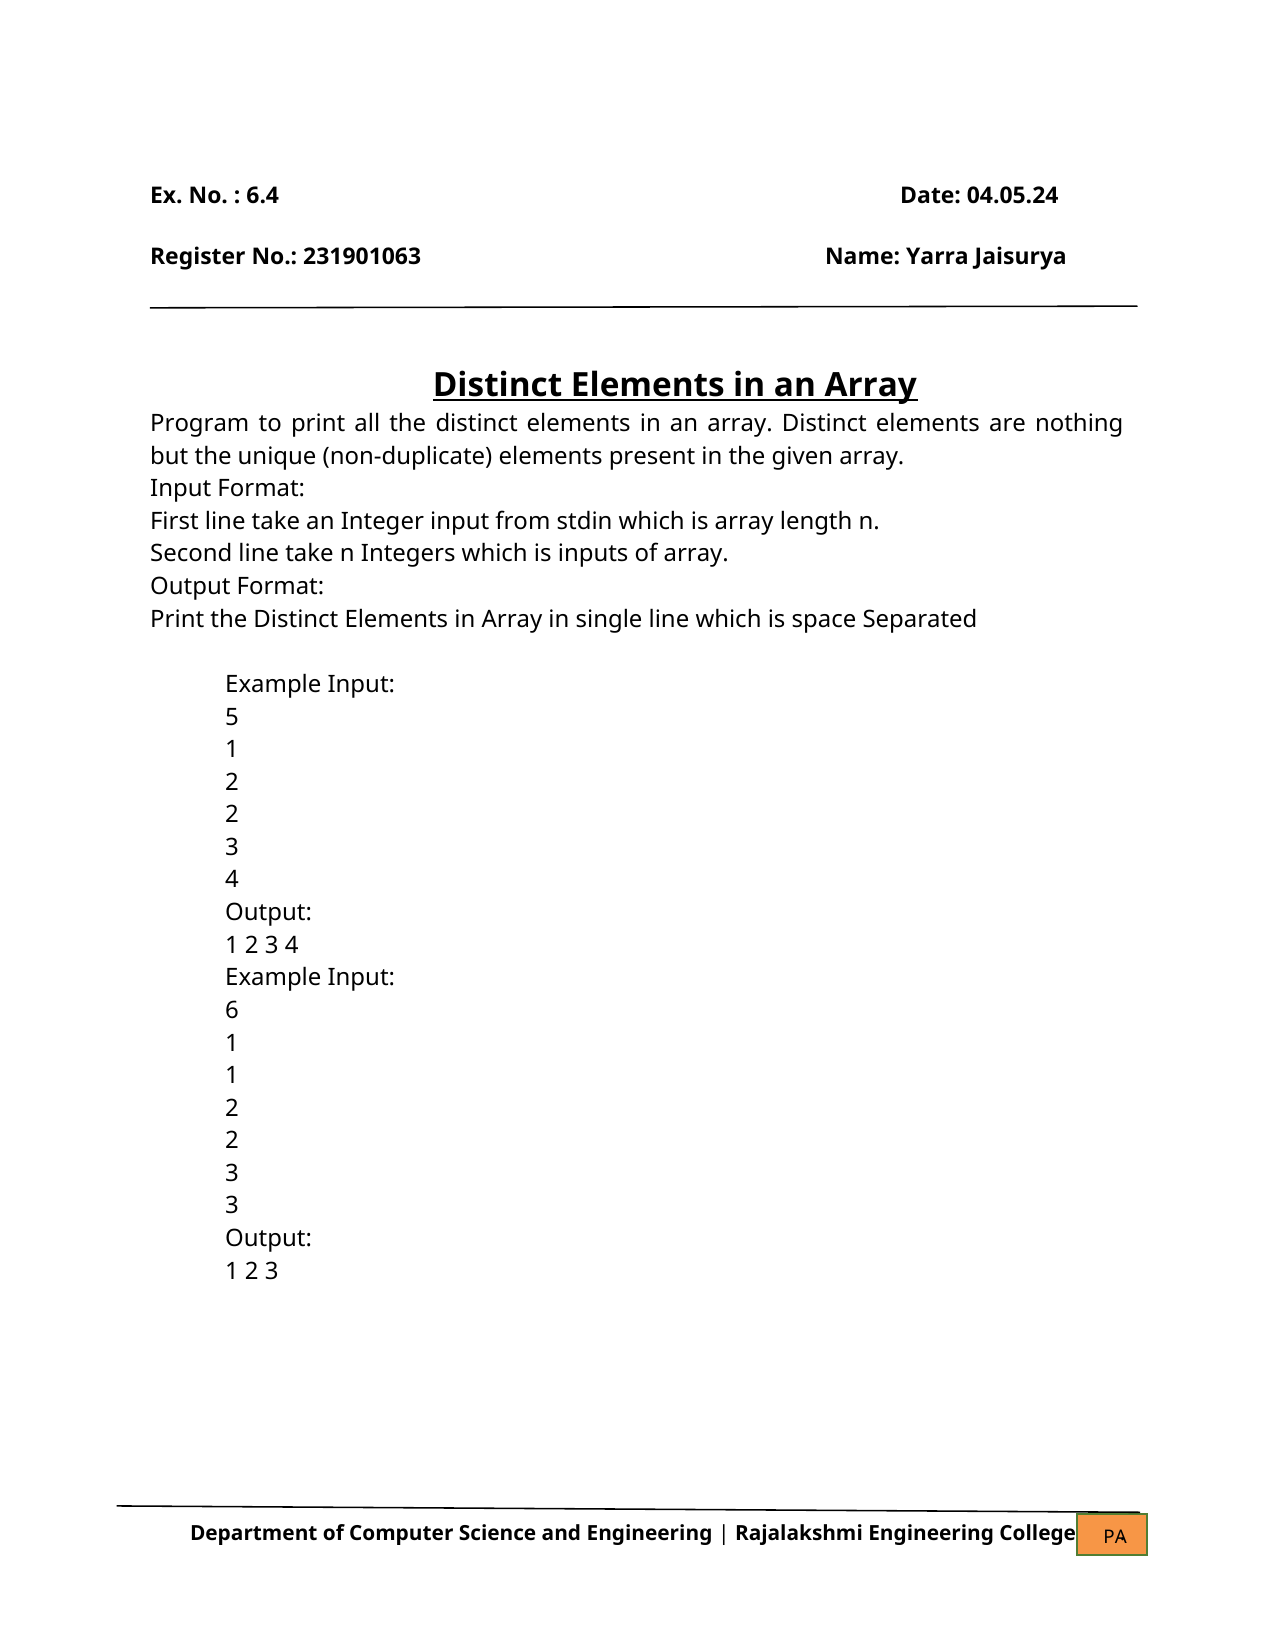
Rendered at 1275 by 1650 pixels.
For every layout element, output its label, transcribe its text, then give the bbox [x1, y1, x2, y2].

text 3 [225, 1156, 1125, 1188]
text 3 [225, 830, 1125, 862]
text Output: [225, 895, 1125, 927]
text Output: [225, 1221, 1125, 1253]
text Second line take n Integers which is inputs of array. [150, 536, 1125, 569]
text Register No.: 231901063 Name: Yarra Jaisurya [150, 239, 1125, 271]
text First line take an Integer input from stdin which is array length n. [150, 504, 1125, 536]
text Example Input: [225, 667, 1125, 699]
text 1 [225, 1058, 1125, 1091]
text 4 [225, 862, 1125, 895]
text 2 [225, 764, 1125, 797]
text 6 [225, 993, 1125, 1025]
text Input Format: [150, 471, 1125, 504]
text 2 [225, 797, 1125, 830]
text 1 2 3 4 [225, 927, 1125, 960]
text Example Input: [225, 960, 1125, 993]
text Print the Distinct Elements in Array in single line which is space Separated [150, 601, 1125, 634]
text 3 [225, 1188, 1125, 1221]
text 1 [225, 732, 1125, 764]
text 1 [225, 1025, 1125, 1058]
text Program to print all the distinct elements in an array. Distinct elements are nothing but the unique (non-duplicate) elements present in the given array. [150, 406, 1125, 471]
text Ex. No. : 6.4 Date: 04.05.24 [150, 179, 1125, 210]
text Output Format: [150, 569, 1125, 601]
text 2 [225, 1123, 1125, 1156]
text 5 [225, 699, 1125, 732]
text 1 2 3 [225, 1253, 1125, 1286]
text 2 [225, 1091, 1125, 1123]
text Distinct Elements in an Array [225, 360, 1125, 406]
